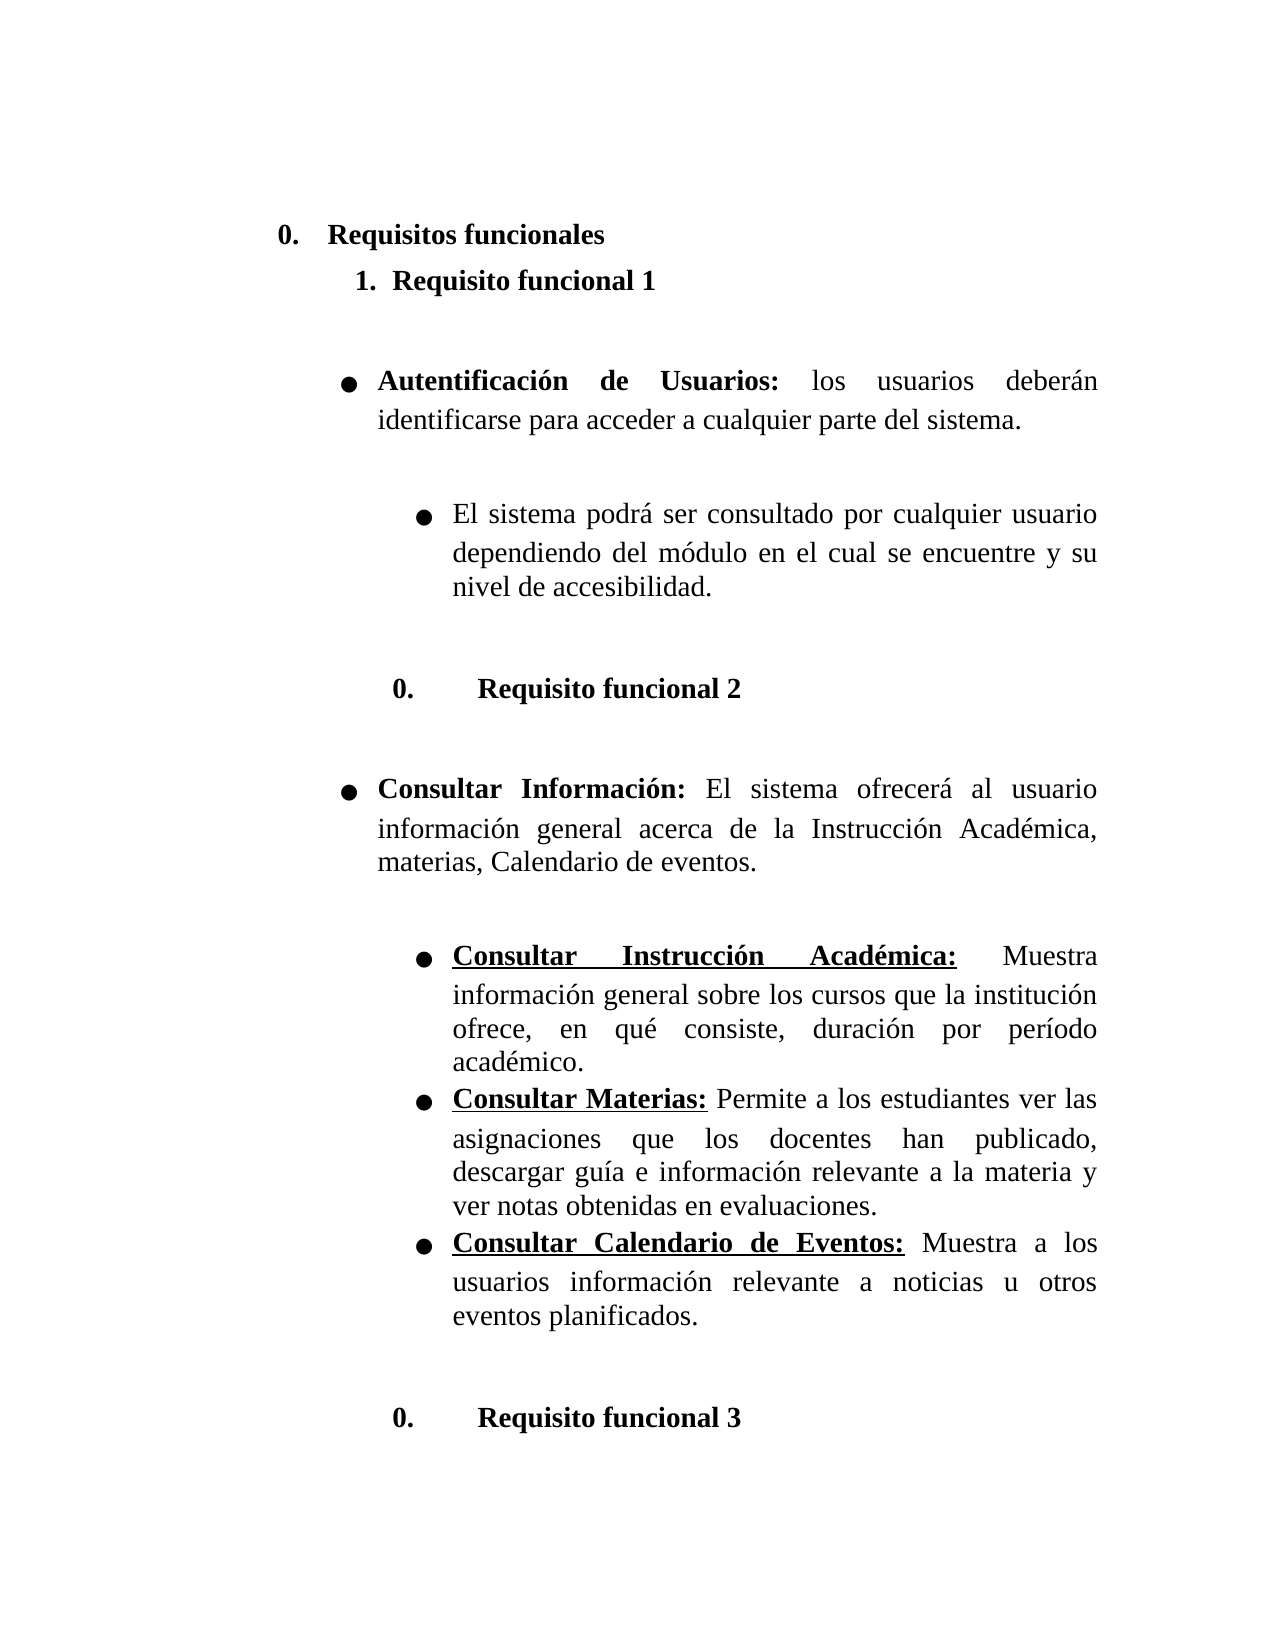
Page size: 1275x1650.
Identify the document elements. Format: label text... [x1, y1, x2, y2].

list Consultar Instrucción Académica: Muestra información general sobre los cursos que la institución ofrece, en qué consiste, duración por período académico. [415, 935, 1098, 1078]
list Consultar Materias: Permite a los estudiantes ver las asignaciones que los docentes han publicado, descargar guía e información relevante a la materia y ver notas obtenidas en evaluaciones. [415, 1078, 1098, 1221]
list Consultar Calendario de Eventos: Muestra a los usuarios información relevante a noticias u otros eventos planificados. [415, 1221, 1098, 1331]
list Consultar Información: El sistema ofrecerá al usuario información general acerca de la Instrucción Académica, materias, Calendario de eventos. [340, 768, 1098, 878]
list El sistema podrá ser consultado por cualquier usuario dependiendo del módulo en el cual se encuentre y su nivel de accesibilidad. [415, 492, 1098, 602]
list Autentificación de Usuarios: los usuarios deberán identificarse para acceder a cualquier parte del sistema. [340, 359, 1098, 436]
list Requisito funcional 2 [392, 672, 1098, 705]
list Requisitos funcionales [277, 217, 1098, 250]
list Requisito funcional 3 [392, 1400, 1098, 1434]
list Requisito funcional 1 [354, 263, 1098, 296]
